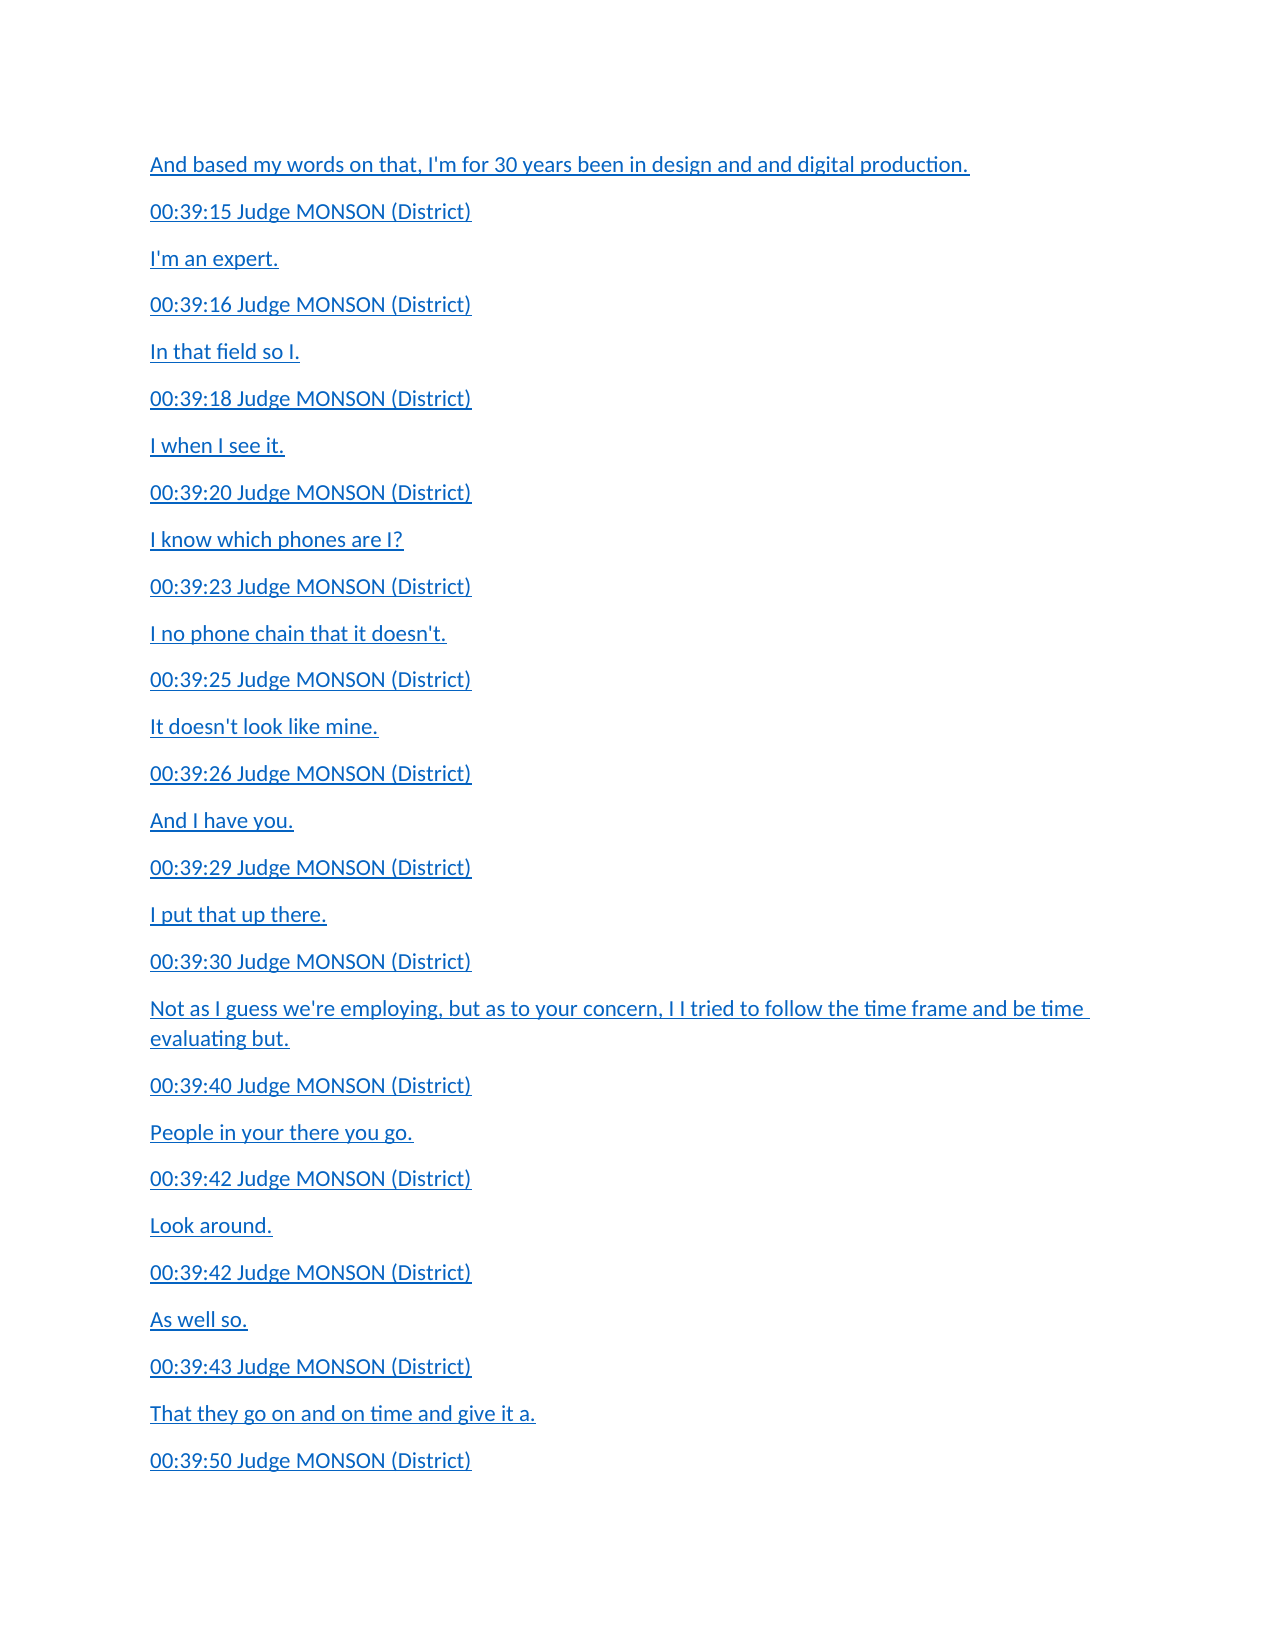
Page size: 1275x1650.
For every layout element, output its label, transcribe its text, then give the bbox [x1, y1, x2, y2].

text It doesn't look like mine. [150, 712, 1125, 741]
text That they go on and on time and give it a. [150, 1399, 1125, 1427]
text I when I see it. [150, 431, 1125, 459]
text As well so. [150, 1305, 1125, 1333]
text In that field so I. [150, 337, 1125, 366]
text 00:39:30 Judge MONSON (District) [150, 947, 1125, 975]
text People in your there you go. [150, 1118, 1125, 1146]
text 00:39:40 Judge MONSON (District) [150, 1071, 1125, 1099]
text And based my words on that, I'm for 30 years been in design and and digital production. [150, 150, 1125, 178]
text 00:39:15 Judge MONSON (District) [150, 197, 1125, 225]
text 00:39:18 Judge MONSON (District) [150, 384, 1125, 412]
text 00:39:16 Judge MONSON (District) [150, 291, 1125, 319]
text I no phone chain that it doesn't. [150, 619, 1125, 647]
text 00:39:26 Judge MONSON (District) [150, 759, 1125, 787]
text 00:39:20 Judge MONSON (District) [150, 478, 1125, 506]
text 00:39:42 Judge MONSON (District) [150, 1258, 1125, 1286]
text I'm an expert. [150, 244, 1125, 272]
text 00:39:43 Judge MONSON (District) [150, 1352, 1125, 1380]
text 00:39:29 Judge MONSON (District) [150, 853, 1125, 881]
text Look around. [150, 1211, 1125, 1239]
text 00:39:50 Judge MONSON (District) [150, 1446, 1125, 1474]
text Not as I guess we're employing, but as to your concern, I I tried to follow the time frame and be time evaluating but. [150, 994, 1125, 1052]
text I know which phones are I? [150, 525, 1125, 553]
text 00:39:25 Judge MONSON (District) [150, 666, 1125, 694]
text I put that up there. [150, 900, 1125, 928]
text And I have you. [150, 806, 1125, 834]
text 00:39:42 Judge MONSON (District) [150, 1164, 1125, 1193]
text 00:39:23 Judge MONSON (District) [150, 572, 1125, 600]
